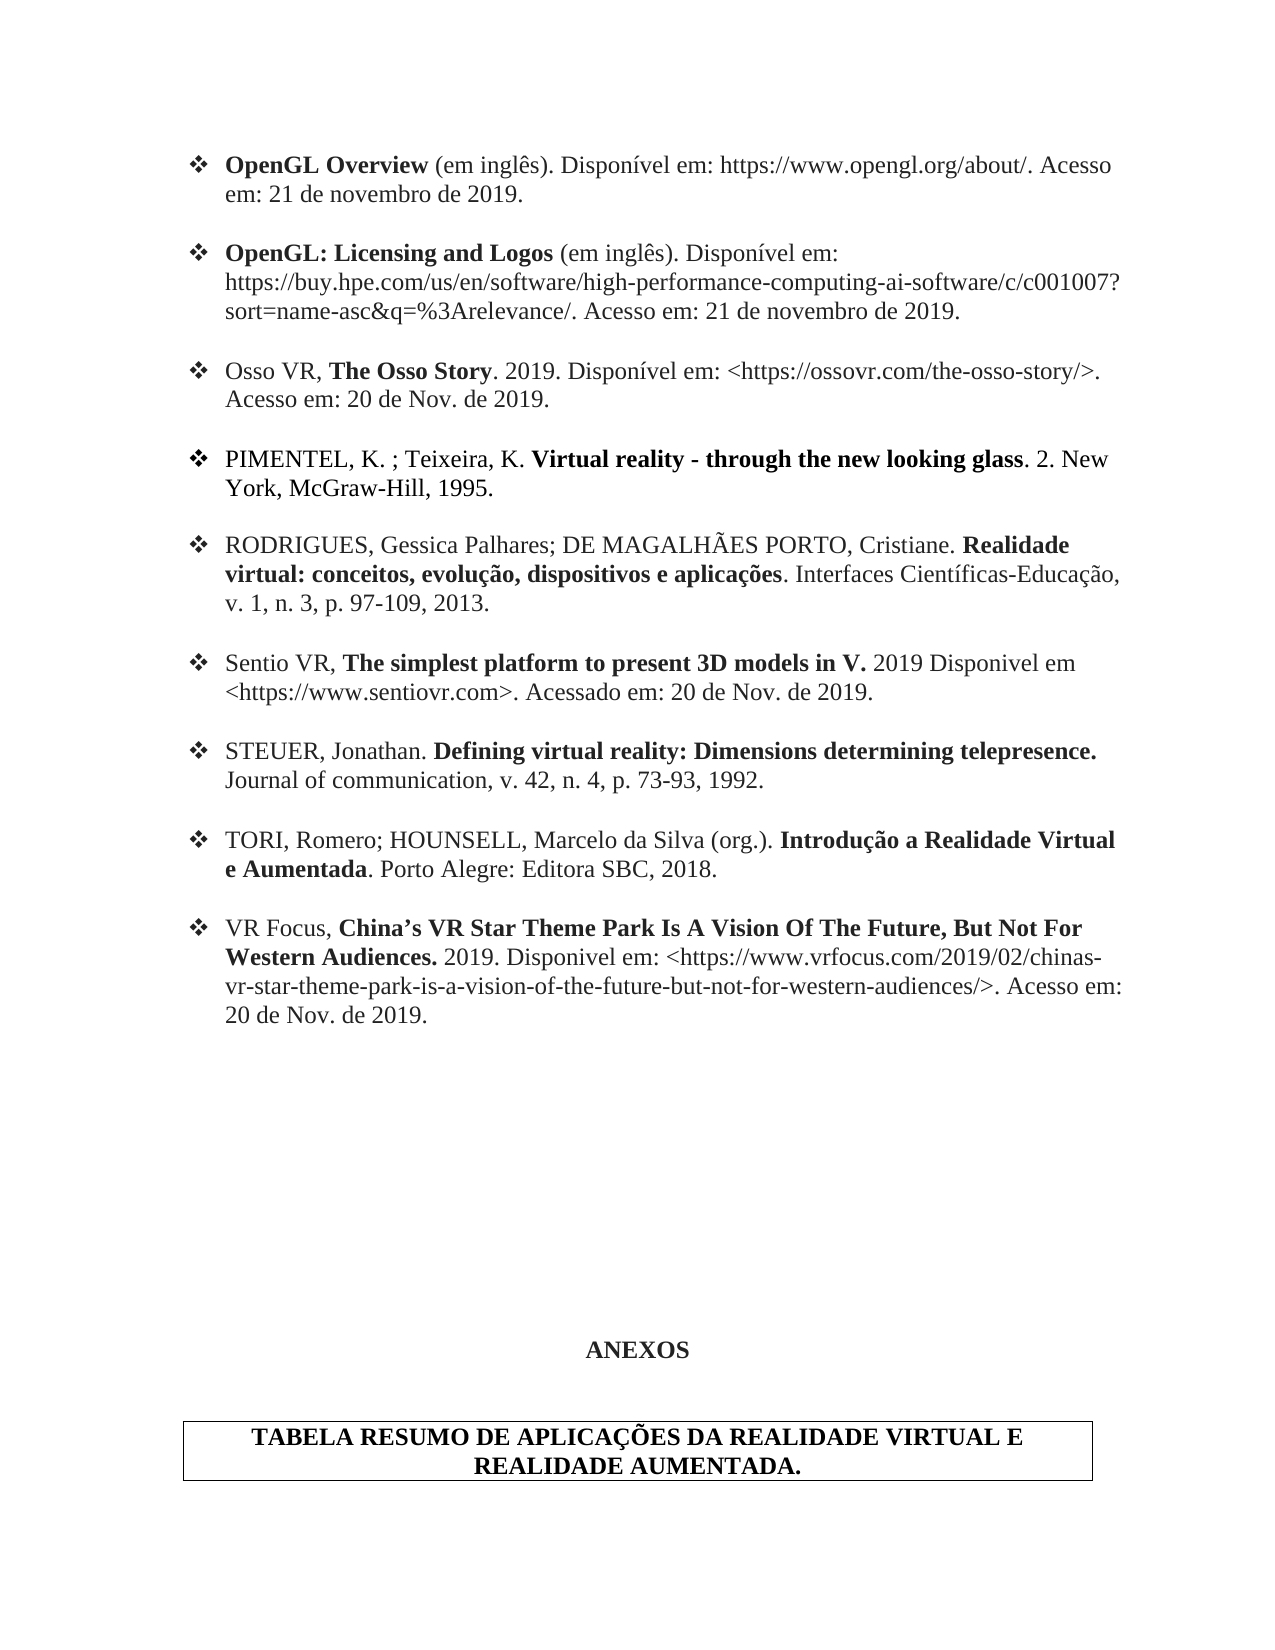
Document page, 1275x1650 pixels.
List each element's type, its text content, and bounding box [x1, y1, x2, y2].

table_header TABELA RESUMO DE APLICAÇÕES DA REALIDADE VIRTUAL E REALIDADE AUMENTADA. [184, 1422, 1092, 1480]
list OpenGL: Licensing and Logos (em inglês). Disponível em: https://buy.hpe.com/us/en/software/high-performance-computing-ai-software/c/c001007?sort=name-asc&q=%3Arelevance/. Acesso em: 21 de novembro de 2019. [187, 238, 1125, 325]
list PIMENTEL, K. ; Teixeira, K. Virtual reality - through the new looking glass. 2. New York, McGraw-Hill, 1995. [187, 444, 1125, 502]
list TORI, Romero; HOUNSELL, Marcelo da Silva (org.). Introdução a Realidade Virtual e Aumentada. Porto Alegre: Editora SBC, 2018. [187, 825, 1125, 882]
list Sentio VR, The simplest platform to present 3D models in V. 2019 Disponivel em <https://www.sentiovr.com>. Acessado em: 20 de Nov. de 2019. [874, 648, 1125, 705]
list STEUER, Jonathan. Defining virtual reality: Dimensions determining telepresence. Journal of communication, v. 42, n. 4, p. 73-93, 1992. [764, 736, 1125, 794]
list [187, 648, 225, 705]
list VR Focus, China’s VR Star Theme Park Is A Vision Of The Future, But Not For Western Audiences. 2019. Disponivel em: <https://www.vrfocus.com/2019/02/chinas-vr-star-theme-park-is-a-vision-of-the-future-but-not-for-western-audiences/>. Acesso em: 20 de Nov. de 2019. [187, 913, 1125, 1028]
list OpenGL Overview (em inglês). Disponível em: https://www.opengl.org/about/. Acesso em: 21 de novembro de 2019. [523, 150, 1125, 207]
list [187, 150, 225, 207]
list RODRIGUES, Gessica Palhares; DE MAGALHÃES PORTO, Cristiane. Realidade virtual: conceitos, evolução, dispositivos e aplicações. Interfaces Científicas-Educação, v. 1, n. 3, p. 97-109, 2013. [489, 531, 1125, 617]
list Osso VR, The Osso Story. 2019. Disponível em: <https://ossovr.com/the-osso-story/>. Acesso em: 20 de Nov. de 2019. [187, 356, 1125, 413]
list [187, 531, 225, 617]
text ANEXOS [150, 1335, 1125, 1364]
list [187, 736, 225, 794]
